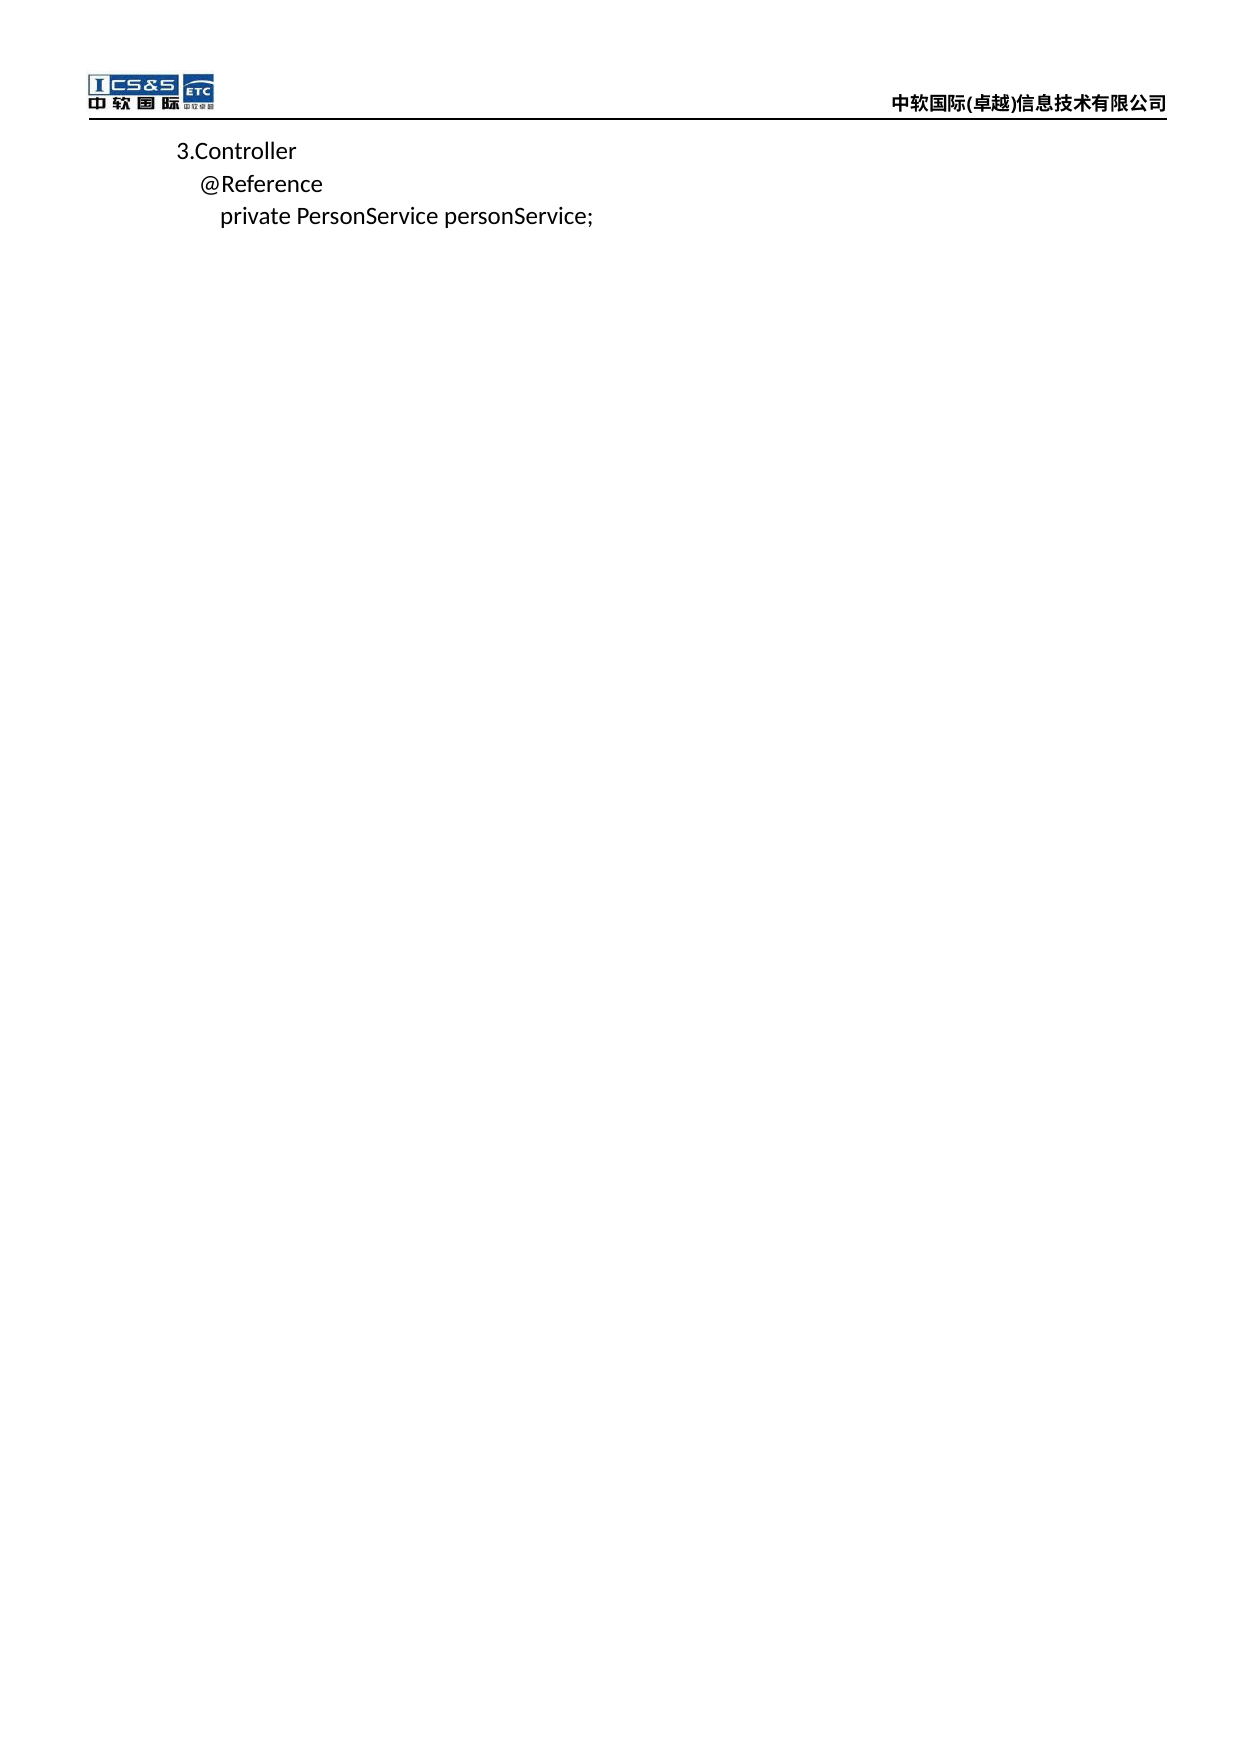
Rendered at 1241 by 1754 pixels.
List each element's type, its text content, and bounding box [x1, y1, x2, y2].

picture [85, 70, 215, 112]
text private PersonService personService; [89, 199, 1167, 232]
text 3.Controller [89, 134, 1167, 167]
text @Reference [89, 167, 1167, 199]
